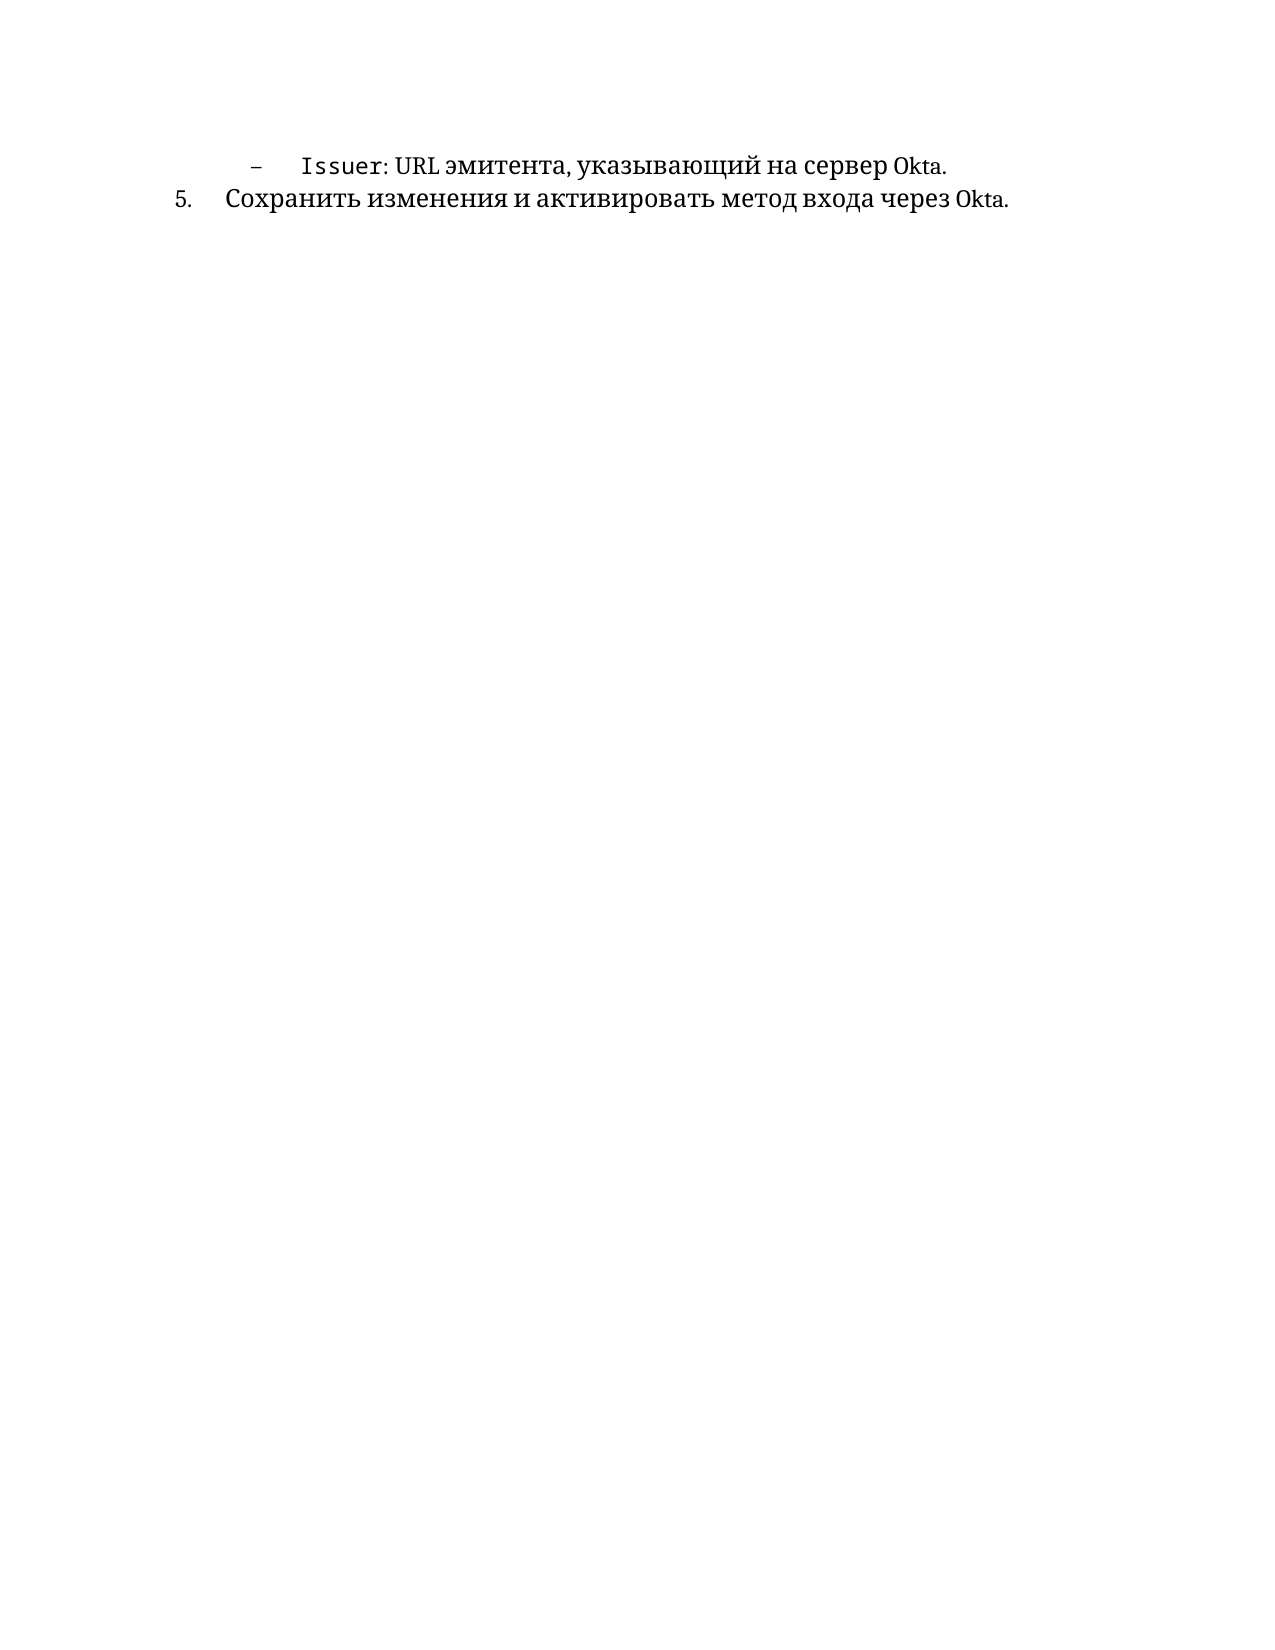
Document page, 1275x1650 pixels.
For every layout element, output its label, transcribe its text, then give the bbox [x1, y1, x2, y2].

list Сохранить изменения и активировать метод входа через Okta. [175, 185, 1125, 214]
list Issuer: URL эмитента, указывающий на сервер Okta. [250, 150, 1125, 181]
